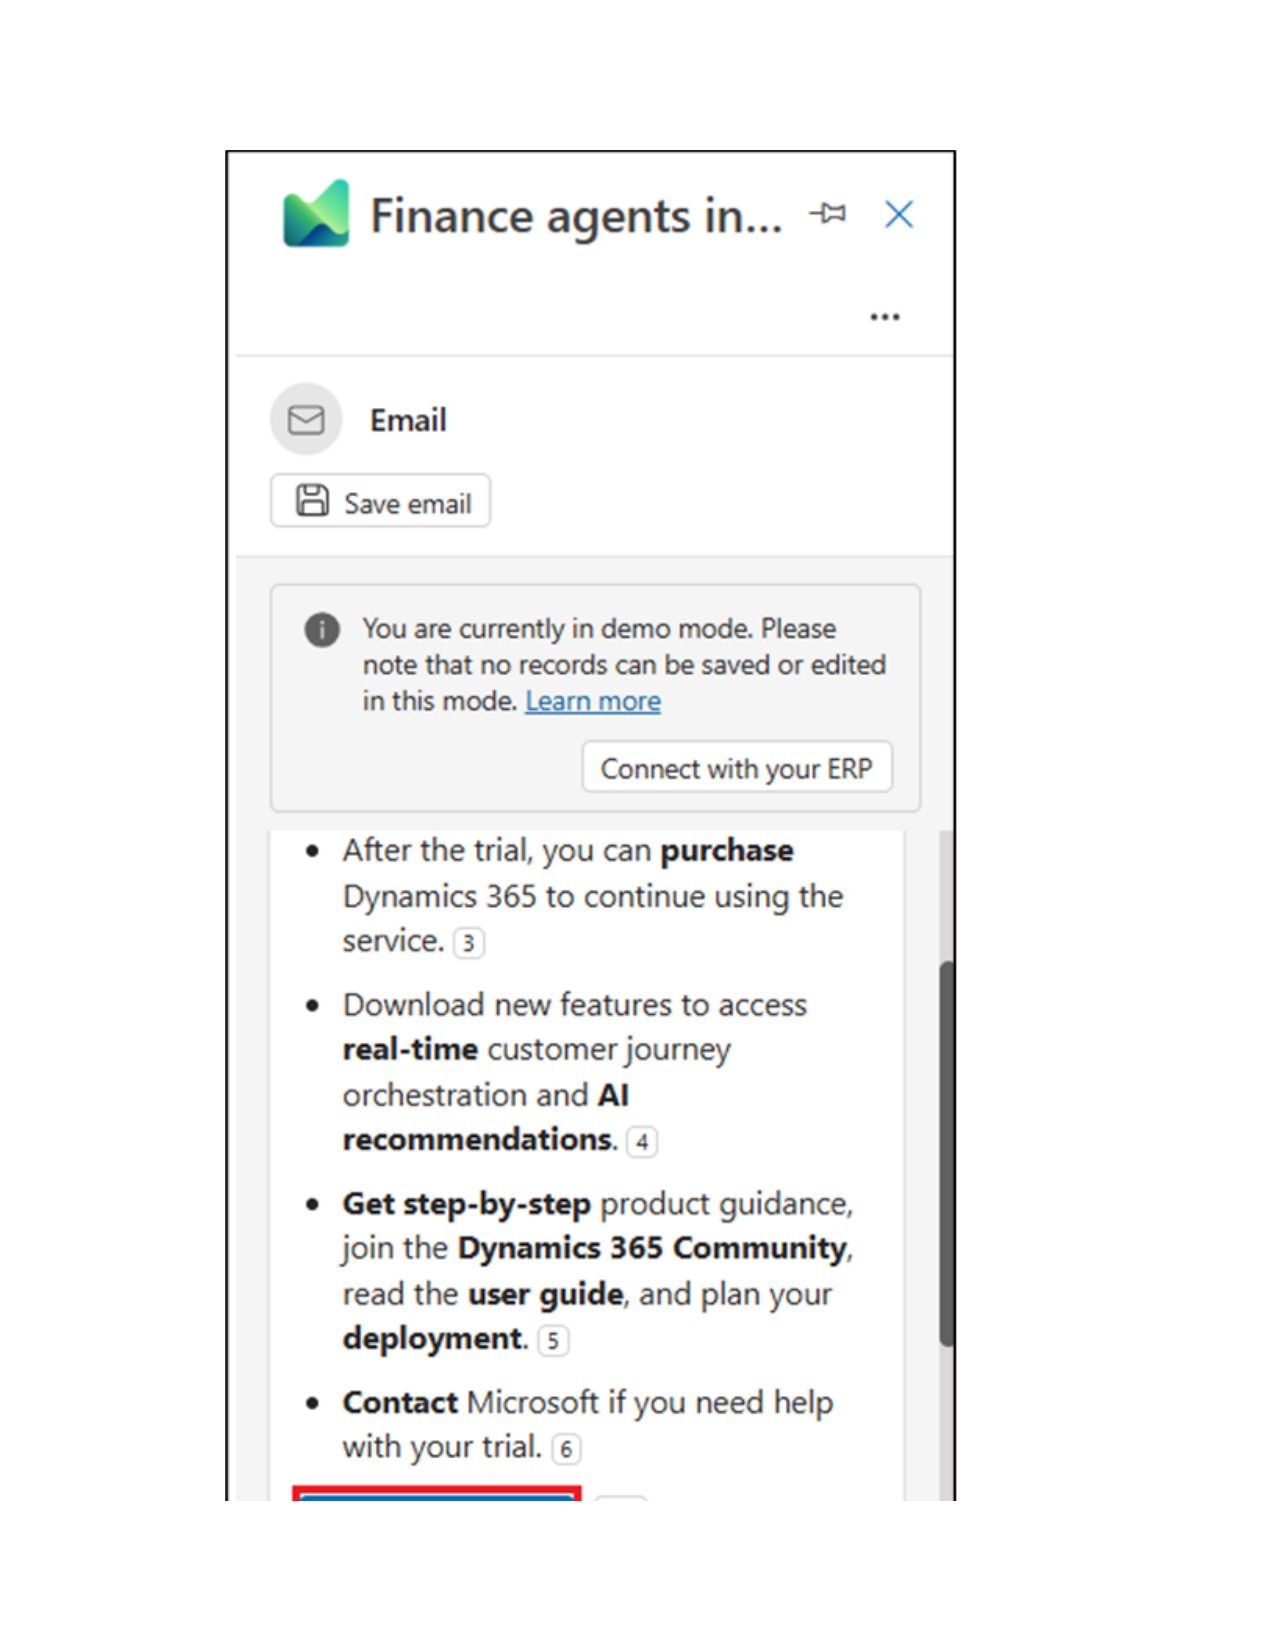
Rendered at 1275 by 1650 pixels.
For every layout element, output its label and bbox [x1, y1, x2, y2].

picture [225, 150, 957, 1501]
